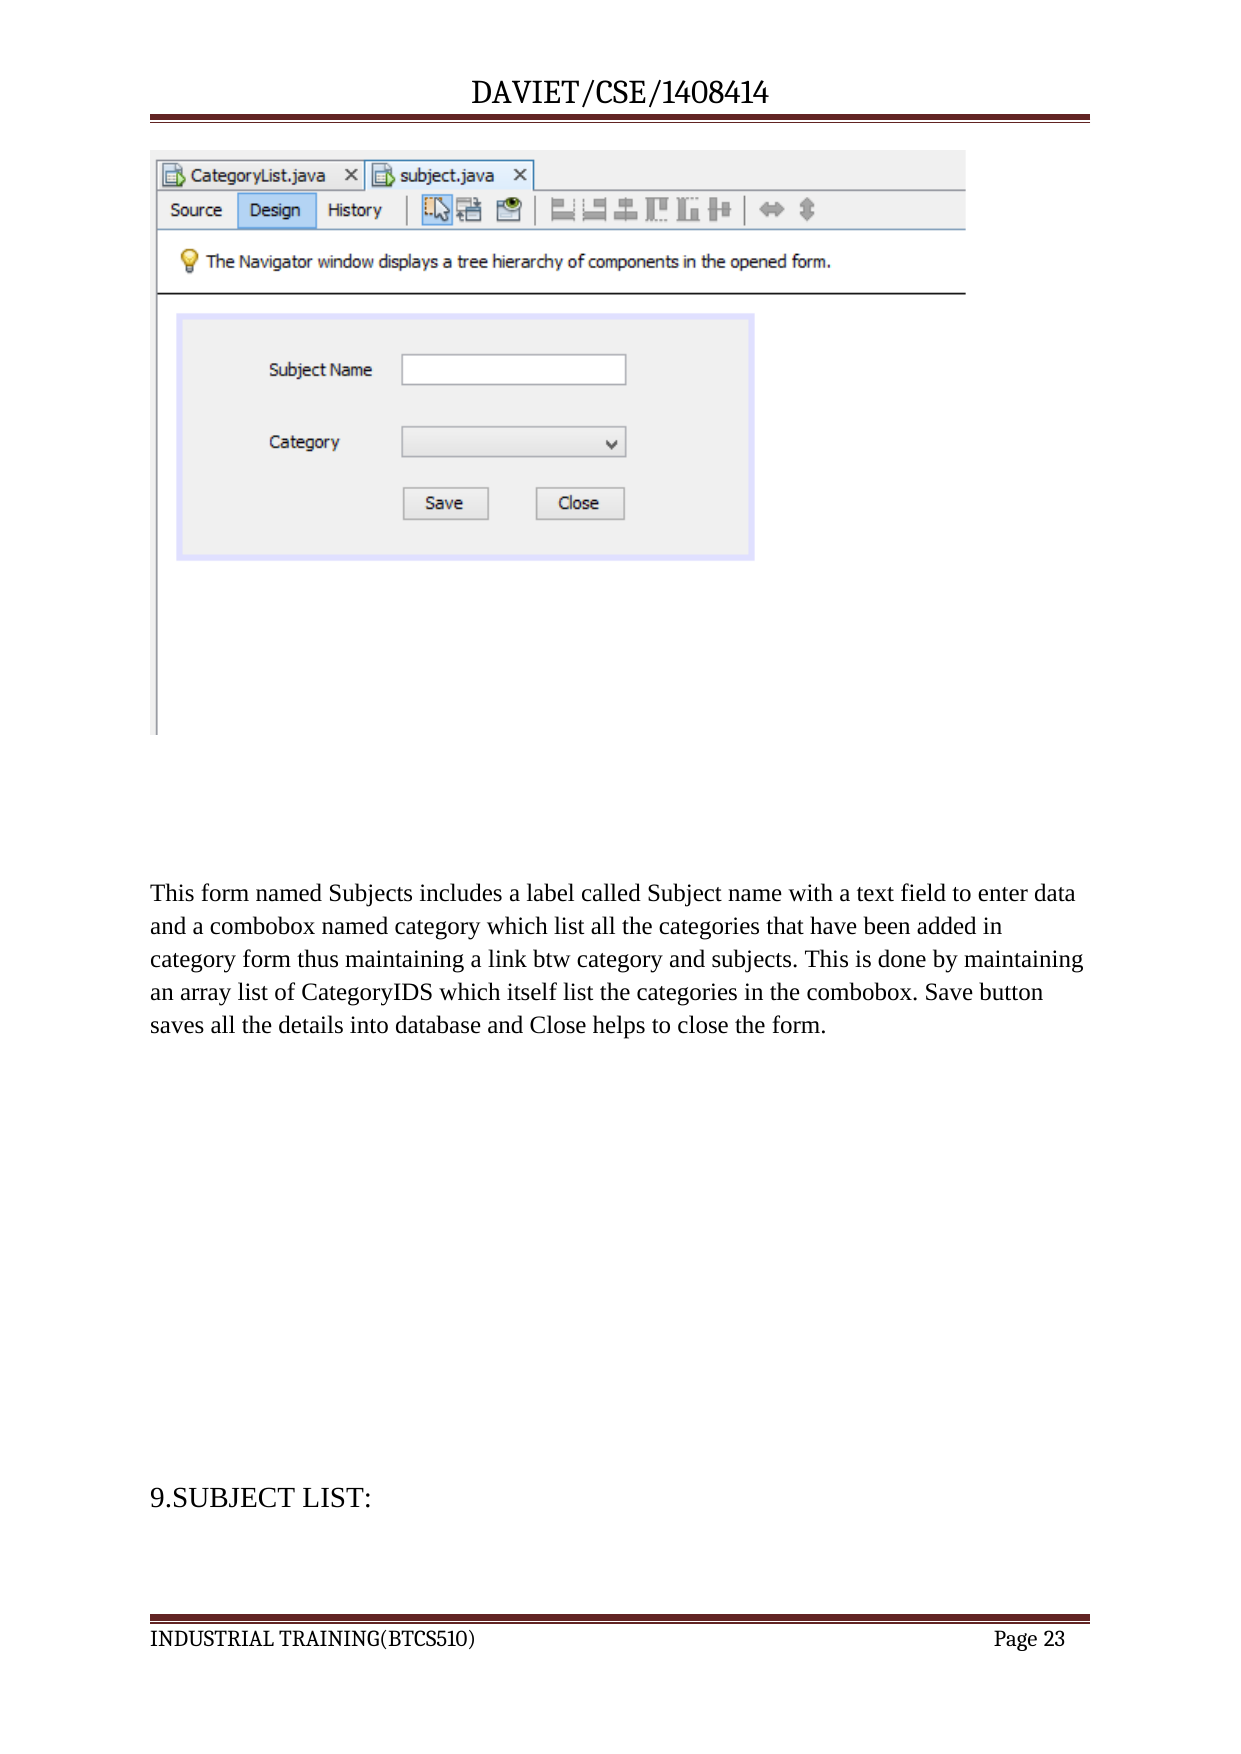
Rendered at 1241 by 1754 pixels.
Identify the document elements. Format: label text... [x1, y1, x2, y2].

picture [150, 150, 966, 735]
text This form named Subjects includes a label called Subject name with a text field to enter data and a combobox named category which list all the categories that have been added in category form thus maintaining a link btw category and subjects. This is done by maintaining an array list of CategoryIDS which itself list the categories in the combobox. Save button saves all the details into database and Close helps to close the form. [150, 878, 1090, 1039]
text 9.SUBJECT LIST: [150, 1480, 1090, 1513]
